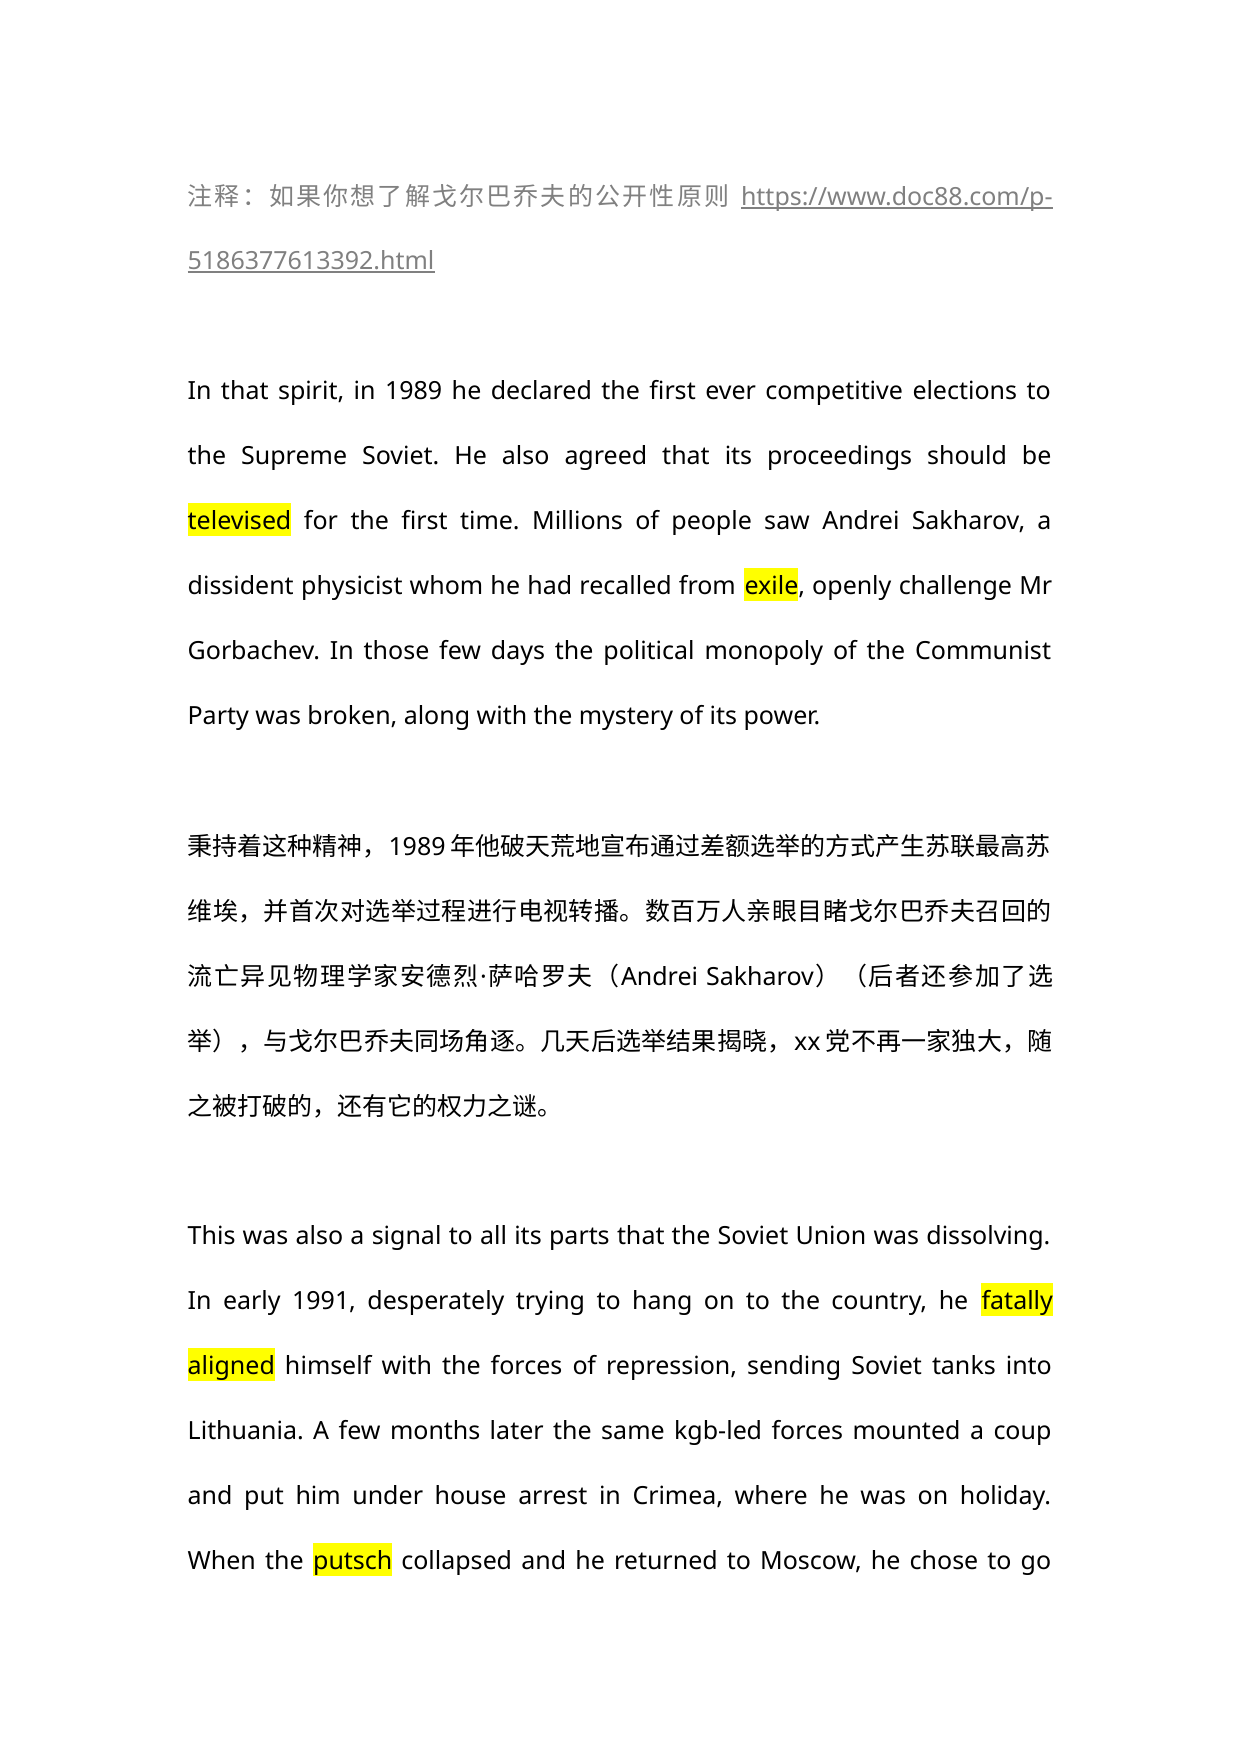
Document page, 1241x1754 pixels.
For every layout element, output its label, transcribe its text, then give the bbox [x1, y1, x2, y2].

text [187, 1202, 1053, 1592]
text In that spirit, in 1989 he declared the first ever competitive elections to the Supreme Soviet. He also agreed that its proceedings should be televised for the first time. Millions of people saw Andrei Sakharov, a dissident physicist whom he had recalled from exile, openly challenge Mr Gorbachev. In those few days the political monopoly of the Communist Party was broken, along with the mystery of its power. [187, 357, 1053, 747]
text 注释：如果你想了解戈尔巴乔夫的公开性原则 https://www.doc88.com/p-5186377613392.html [187, 162, 1053, 292]
text 秉持着这种精神，1989年他破天荒地宣布通过差额选举的方式产生苏联最高苏维埃，并首次对选举过程进行电视转播。数百万人亲眼目睹戈尔巴乔夫召回的流亡异见物理学家安德烈·萨哈罗夫（Andrei Sakharov）（后者还参加了选举），与戈尔巴乔夫同场角逐。几天后选举结果揭晓，xx党不再一家独大，随之被打破的，还有它的权力之谜。 [187, 812, 1053, 1137]
